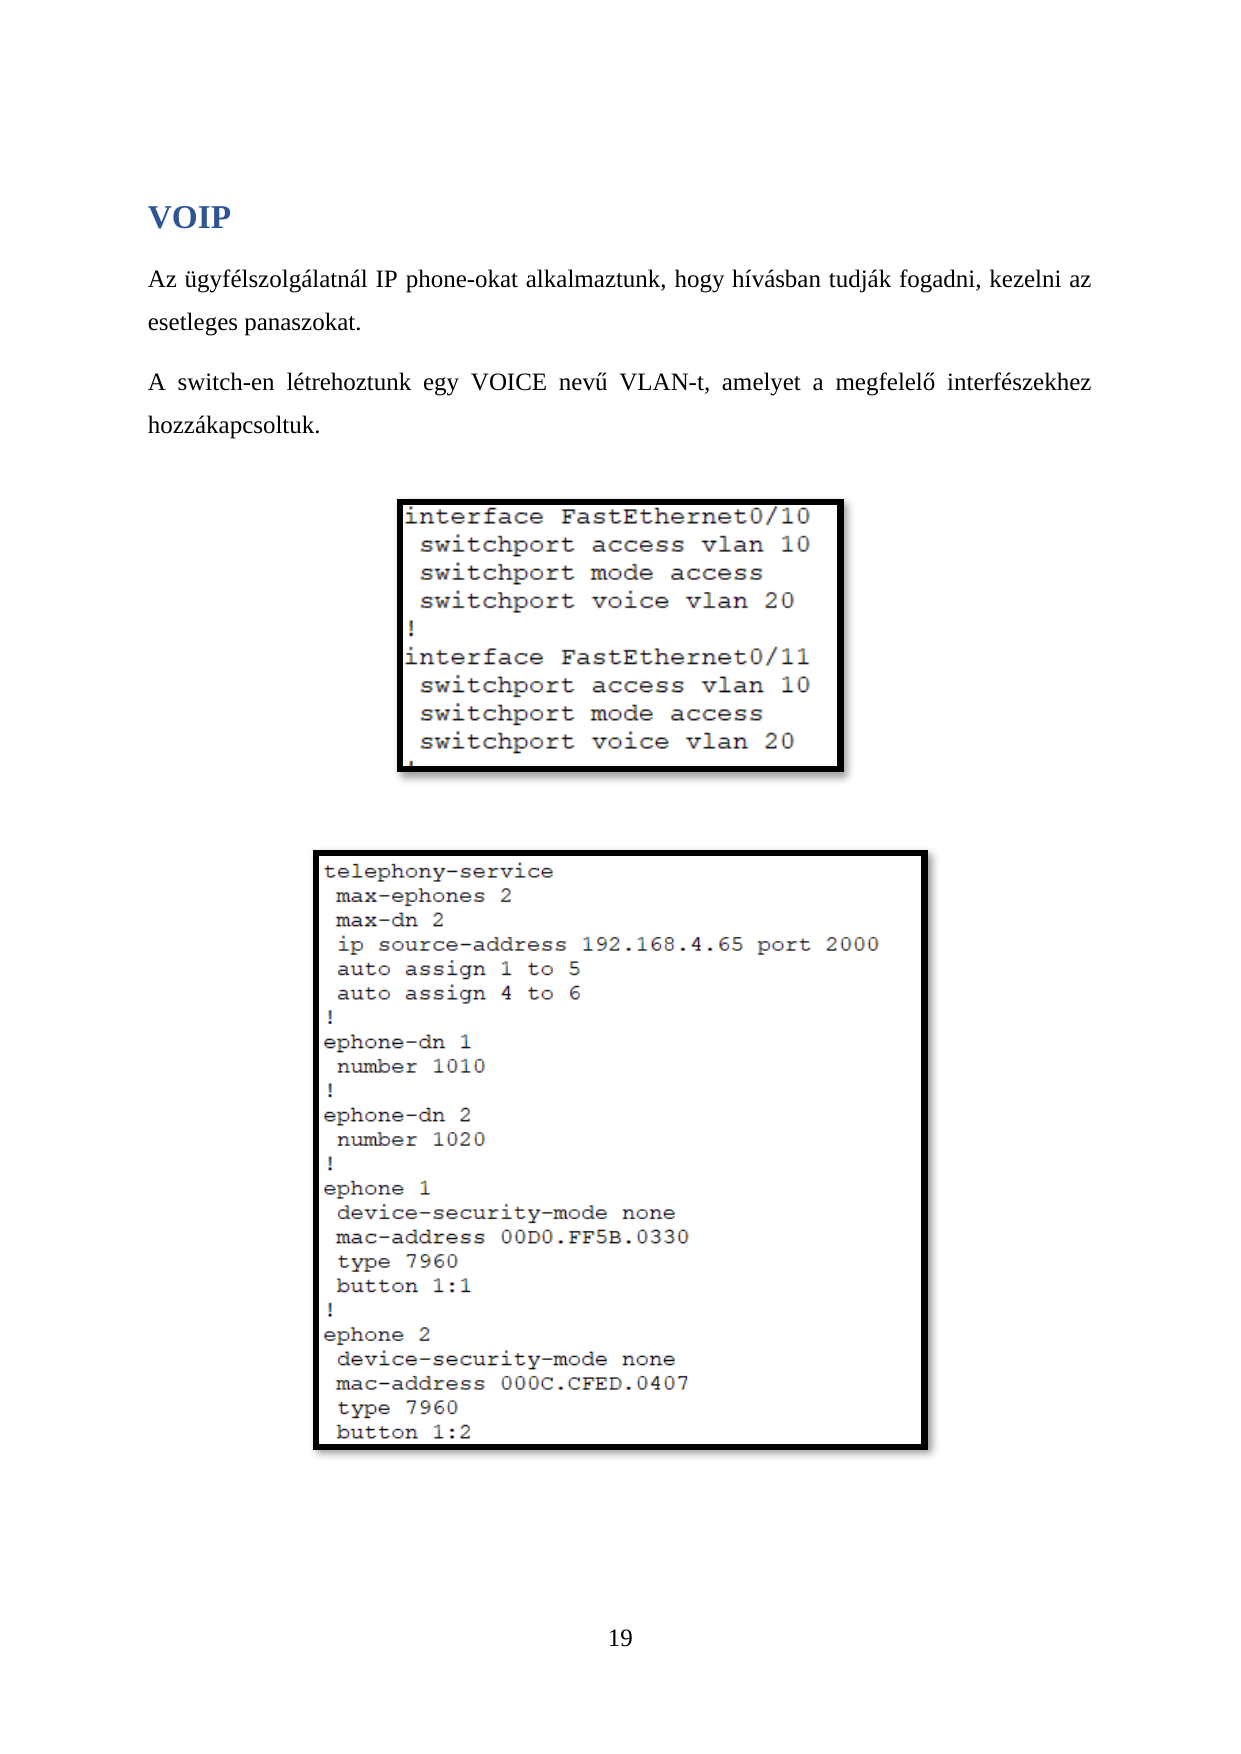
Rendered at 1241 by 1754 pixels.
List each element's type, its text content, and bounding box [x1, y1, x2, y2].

subtitle VOIP [148, 198, 1093, 236]
text A switch-en létrehoztunk egy VOICE nevű VLAN-t, amelyet a megfelelő interfészekhez hozzákapcsoltuk. [148, 367, 1093, 439]
picture [403, 505, 837, 766]
picture [319, 856, 921, 1444]
text Az ügyfélszolgálatnál IP phone-okat alkalmaztunk, hogy hívásban tudják fogadni, kezelni az esetleges panaszokat. [148, 264, 1093, 336]
